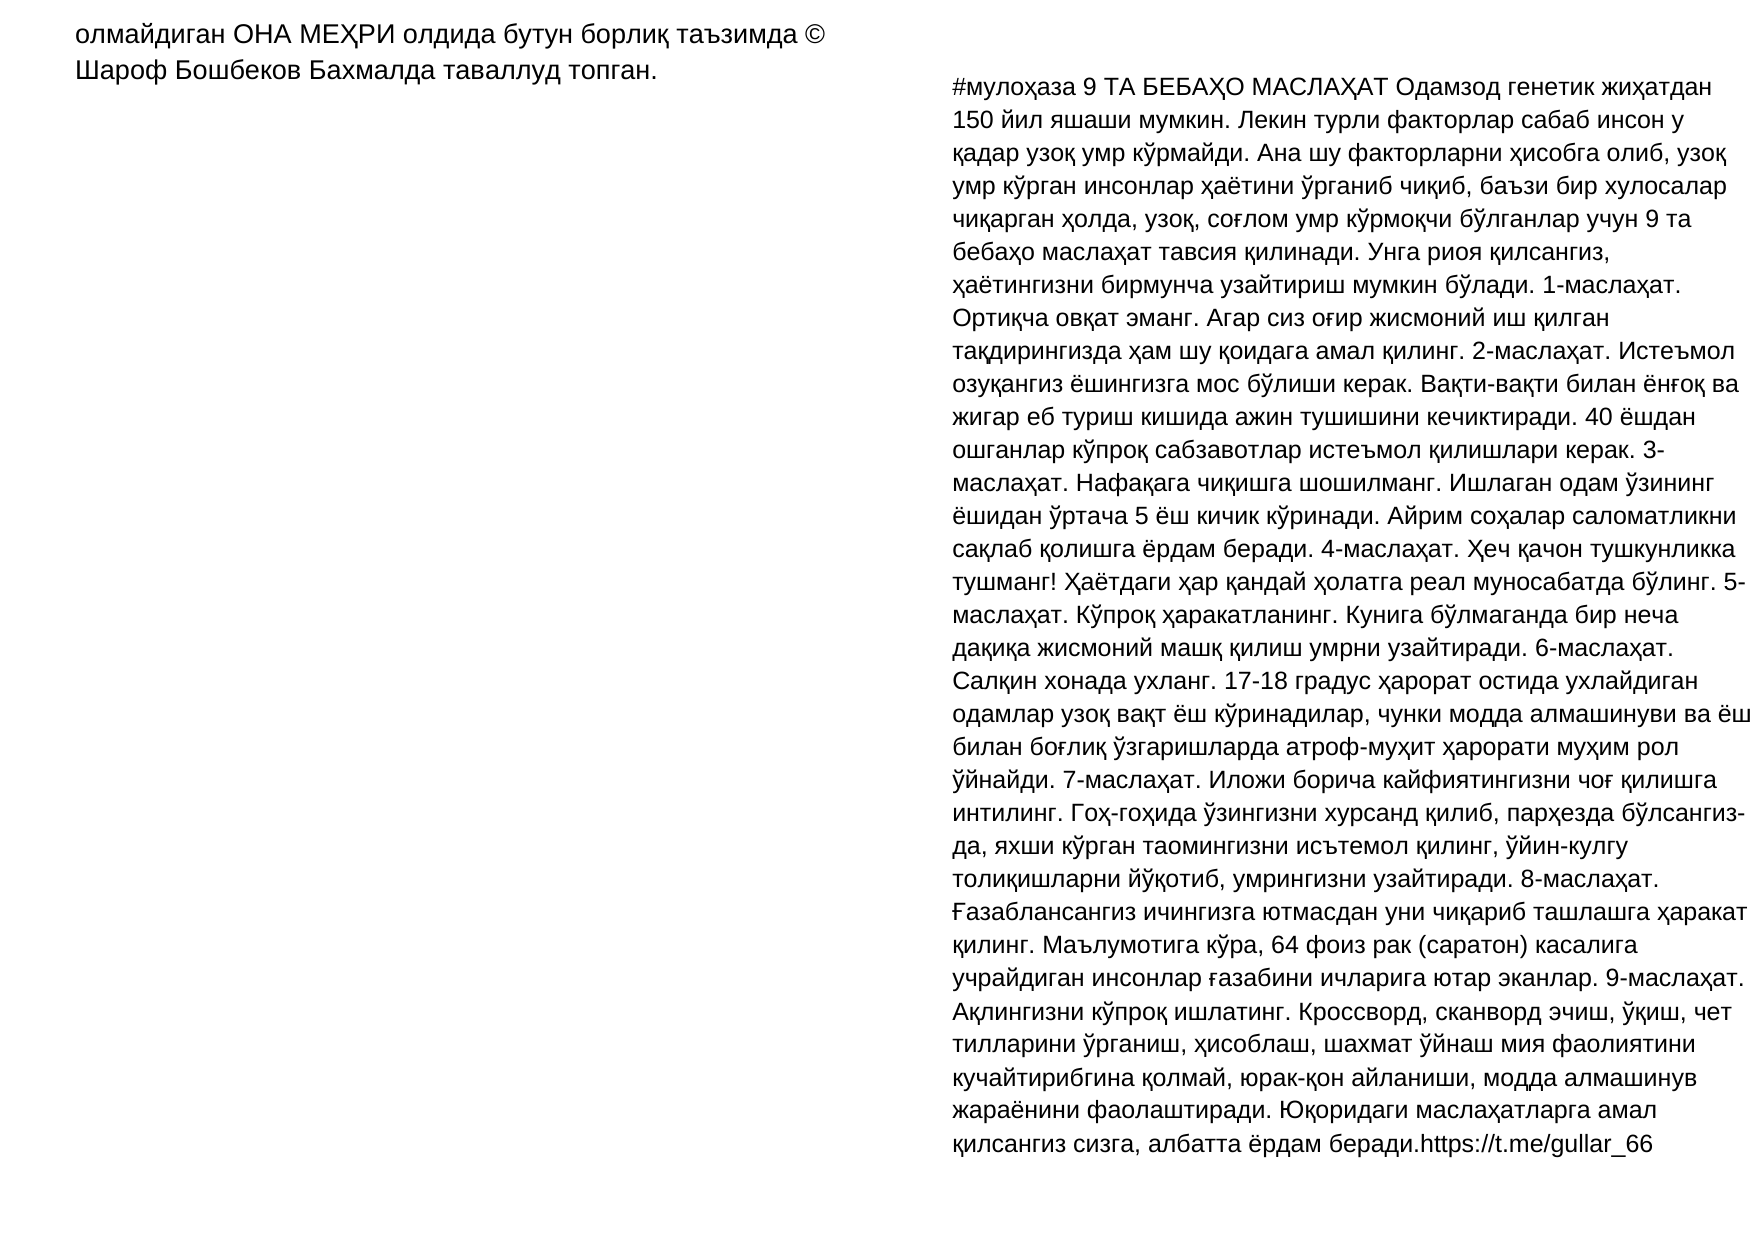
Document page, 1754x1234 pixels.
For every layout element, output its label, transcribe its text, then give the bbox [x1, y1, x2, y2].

text #мулоҳаза 9 ТА БЕБАҲО МАСЛАҲАТ Одамзод генетик жиҳатдан 150 йил яшаши мумкин. Лекин турли факторлар сабаб инсон у қадар узоқ умр кўрмайди. Ана шу факторларни ҳисобга олиб, узоқ умр кўрган инсонлар ҳаётини ўрганиб чиқиб, баъзи бир хулосалар чиқарган ҳолда, узоқ, соғлом умр кўрмоқчи бўлганлар учун 9 та бебаҳо маслаҳат тавсия қилинади. Унга риоя қилсангиз, ҳаётингизни бирмунча узайтириш мумкин бўлади. 1-маслаҳат. Ортиқча овқат эманг. Агар сиз оғир жисмоний иш қилган тақдирингизда ҳам шу қоидага амал қилинг. 2-маслаҳат. Истеъмол озуқангиз ёшингизга мос бўлиши керак. Вақти-вақти билан ёнғоқ ва жигар еб туриш кишида ажин тушишини кечиктиради. 40 ёшдан ошганлар кўпроқ сабзавотлар истеъмол қилишлари керак. 3-маслаҳат. Нафақага чиқишга шошилманг. Ишлаган одам ўзининг ёшидан ўртача 5 ёш кичик кўринади. Айрим соҳалар саломатликни сақлаб қолишга ёрдам беради. 4-маслаҳат. Ҳеч қачон тушкунликка тушманг! Ҳаётдаги ҳар қандай ҳолатга реал муносабатда бўлинг. 5-маслаҳат. Кўпроқ ҳаракатланинг. Кунига бўлмаганда бир неча дақиқа жисмоний машқ қилиш умрни узайтиради. 6-маслаҳат. Салқин хонада ухланг. 17-18 градус ҳарорат остида ухлайдиган одамлар узоқ вақт ёш кўринадилар, чунки модда алмашинуви ва ёш билан боғлиқ ўзгаришларда атроф-муҳит ҳарорати муҳим рол ўйнайди. 7-маслаҳат. Иложи борича кайфиятингизни чоғ қилишга интилинг. Гоҳ-гоҳида ўзингизни хурсанд қилиб, парҳезда бўлсангиз-да, яхши кўрган таомингизни исътемол қилинг, ўйин-кулгу толиқишларни йўқотиб, умрингизни узайтиради. 8-маслаҳат. Ғазаблансангиз ичингизга ютмасдан уни чиқариб ташлашга ҳаракат қилинг. Маълумотига кўра, 64 фоиз рак (саратон) касалига учрайдиган инсонлар ғазабини ичларига ютар эканлар. 9-маслаҳат. Ақлингизни кўпроқ ишлатинг. Кроссворд, сканворд эчиш, ўқиш, чет тилларини ўрганиш, ҳисоблаш, шахмат ўйнаш мия фаолиятини кучайтирибгина қолмай, юрак-қон айланиши, модда алмашинув жараёнини фаолаштиради. Юқоридаги маслаҳатларга амал қилсангиз сизга, албатта ёрдам беради.https://t.me/gullar_66 [952, 72, 1754, 1157]
